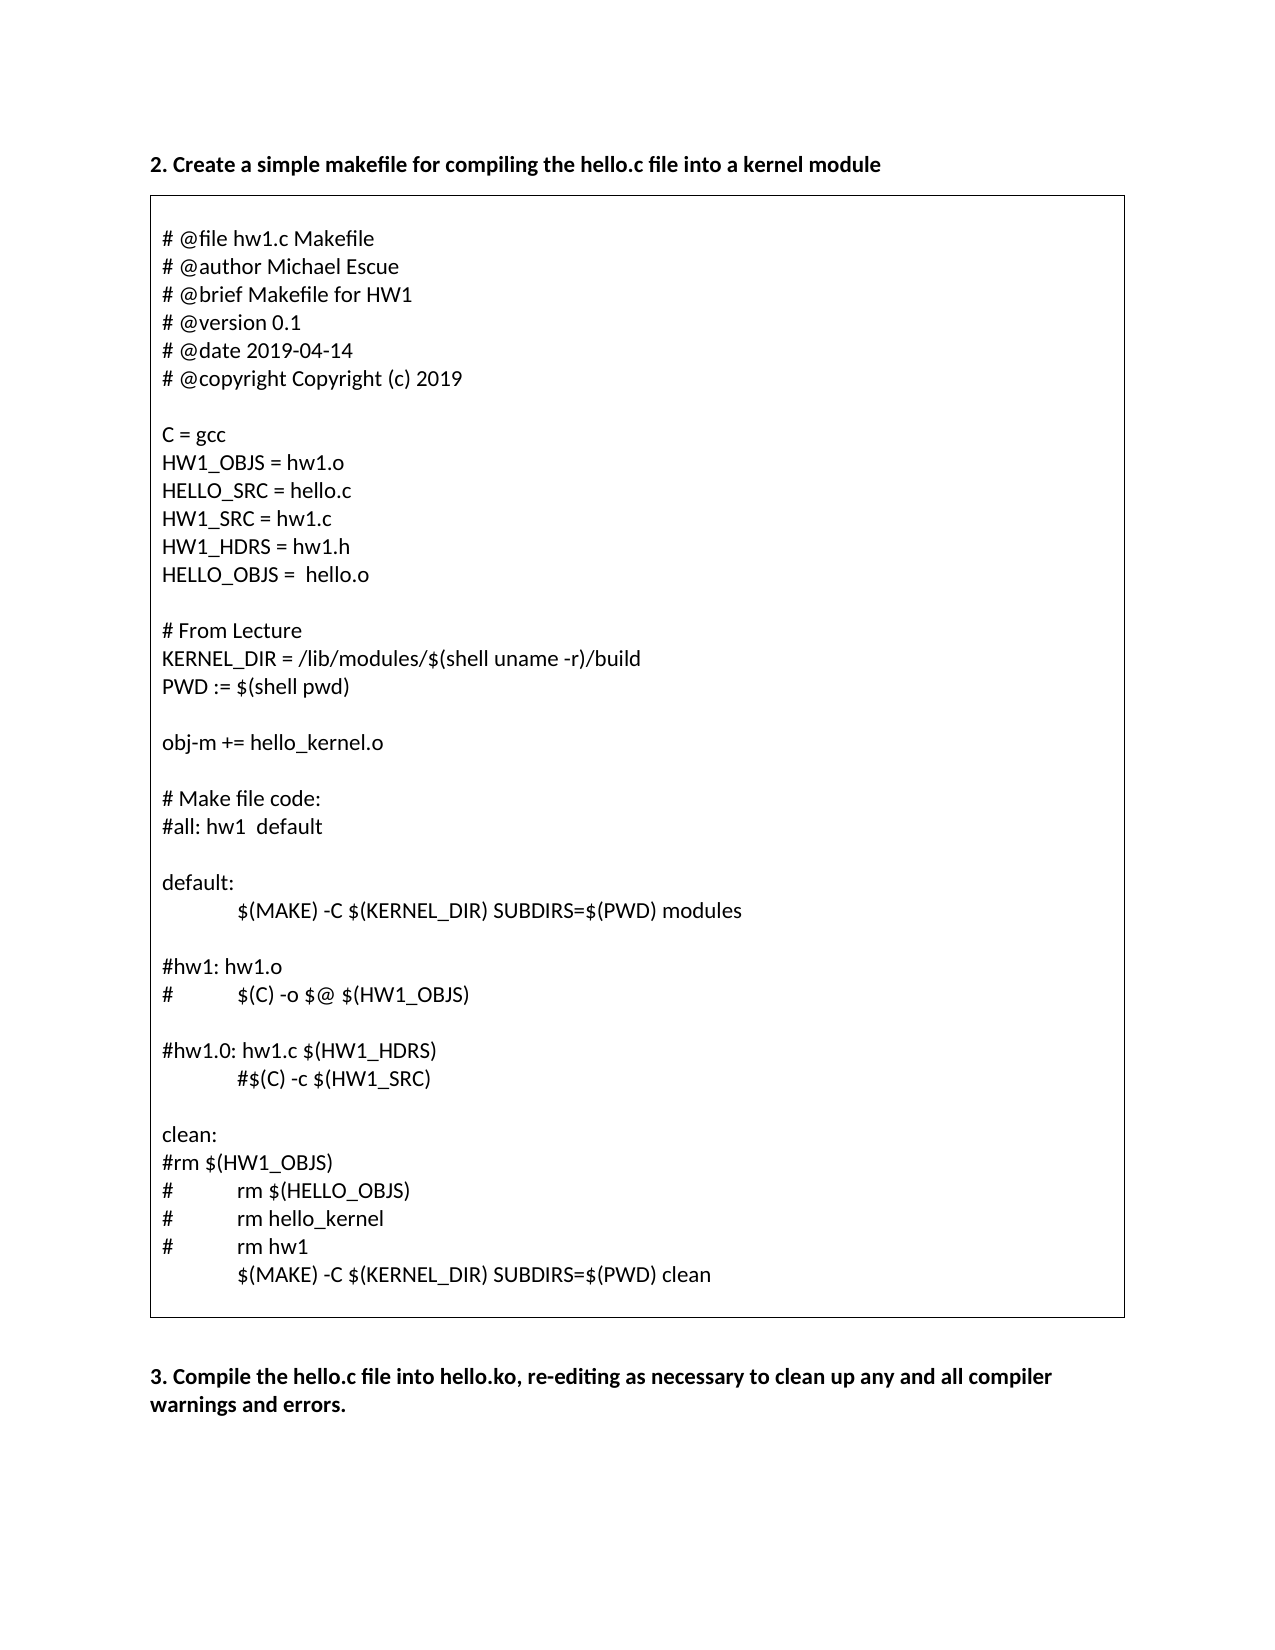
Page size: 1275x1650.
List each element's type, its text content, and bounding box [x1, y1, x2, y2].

table_header # @file hw1.c Makefile # @author Michael Escue # @brief Makefile for HW1 # @version 0.1 # @date 2019-04-14 # @copyright Copyright (c) 2019 C = gcc HW1_OBJS = hw1.o HELLO_SRC = hello.c HW1_SRC = hw1.c HW1_HDRS = hw1.h HELLO_OBJS = hello.o # From Lecture KERNEL_DIR = /lib/modules/$(shell uname -r)/build PWD := $(shell pwd) obj-m += hello_kernel.o # Make file code: #all: hw1 default default: $(MAKE) -C $(KERNEL_DIR) SUBDIRS=$(PWD) modules #hw1: hw1.o # $(C) -o $@ $(HW1_OBJS) #hw1.0: hw1.c $(HW1_HDRS) #$(C) -c $(HW1_SRC) clean: #rm $(HW1_OBJS) # rm $(HELLO_OBJS) # rm hello_kernel # rm hw1 $(MAKE) -C $(KERNEL_DIR) SUBDIRS=$(PWD) clean [151, 196, 1124, 1317]
text 2. Create a simple makefile for compiling the hello.c file into a kernel module [150, 150, 1125, 178]
text 3. Compile the hello.c file into hello.ko, re-editing as necessary to clean up any and all compiler warnings and errors. [150, 1362, 1125, 1418]
